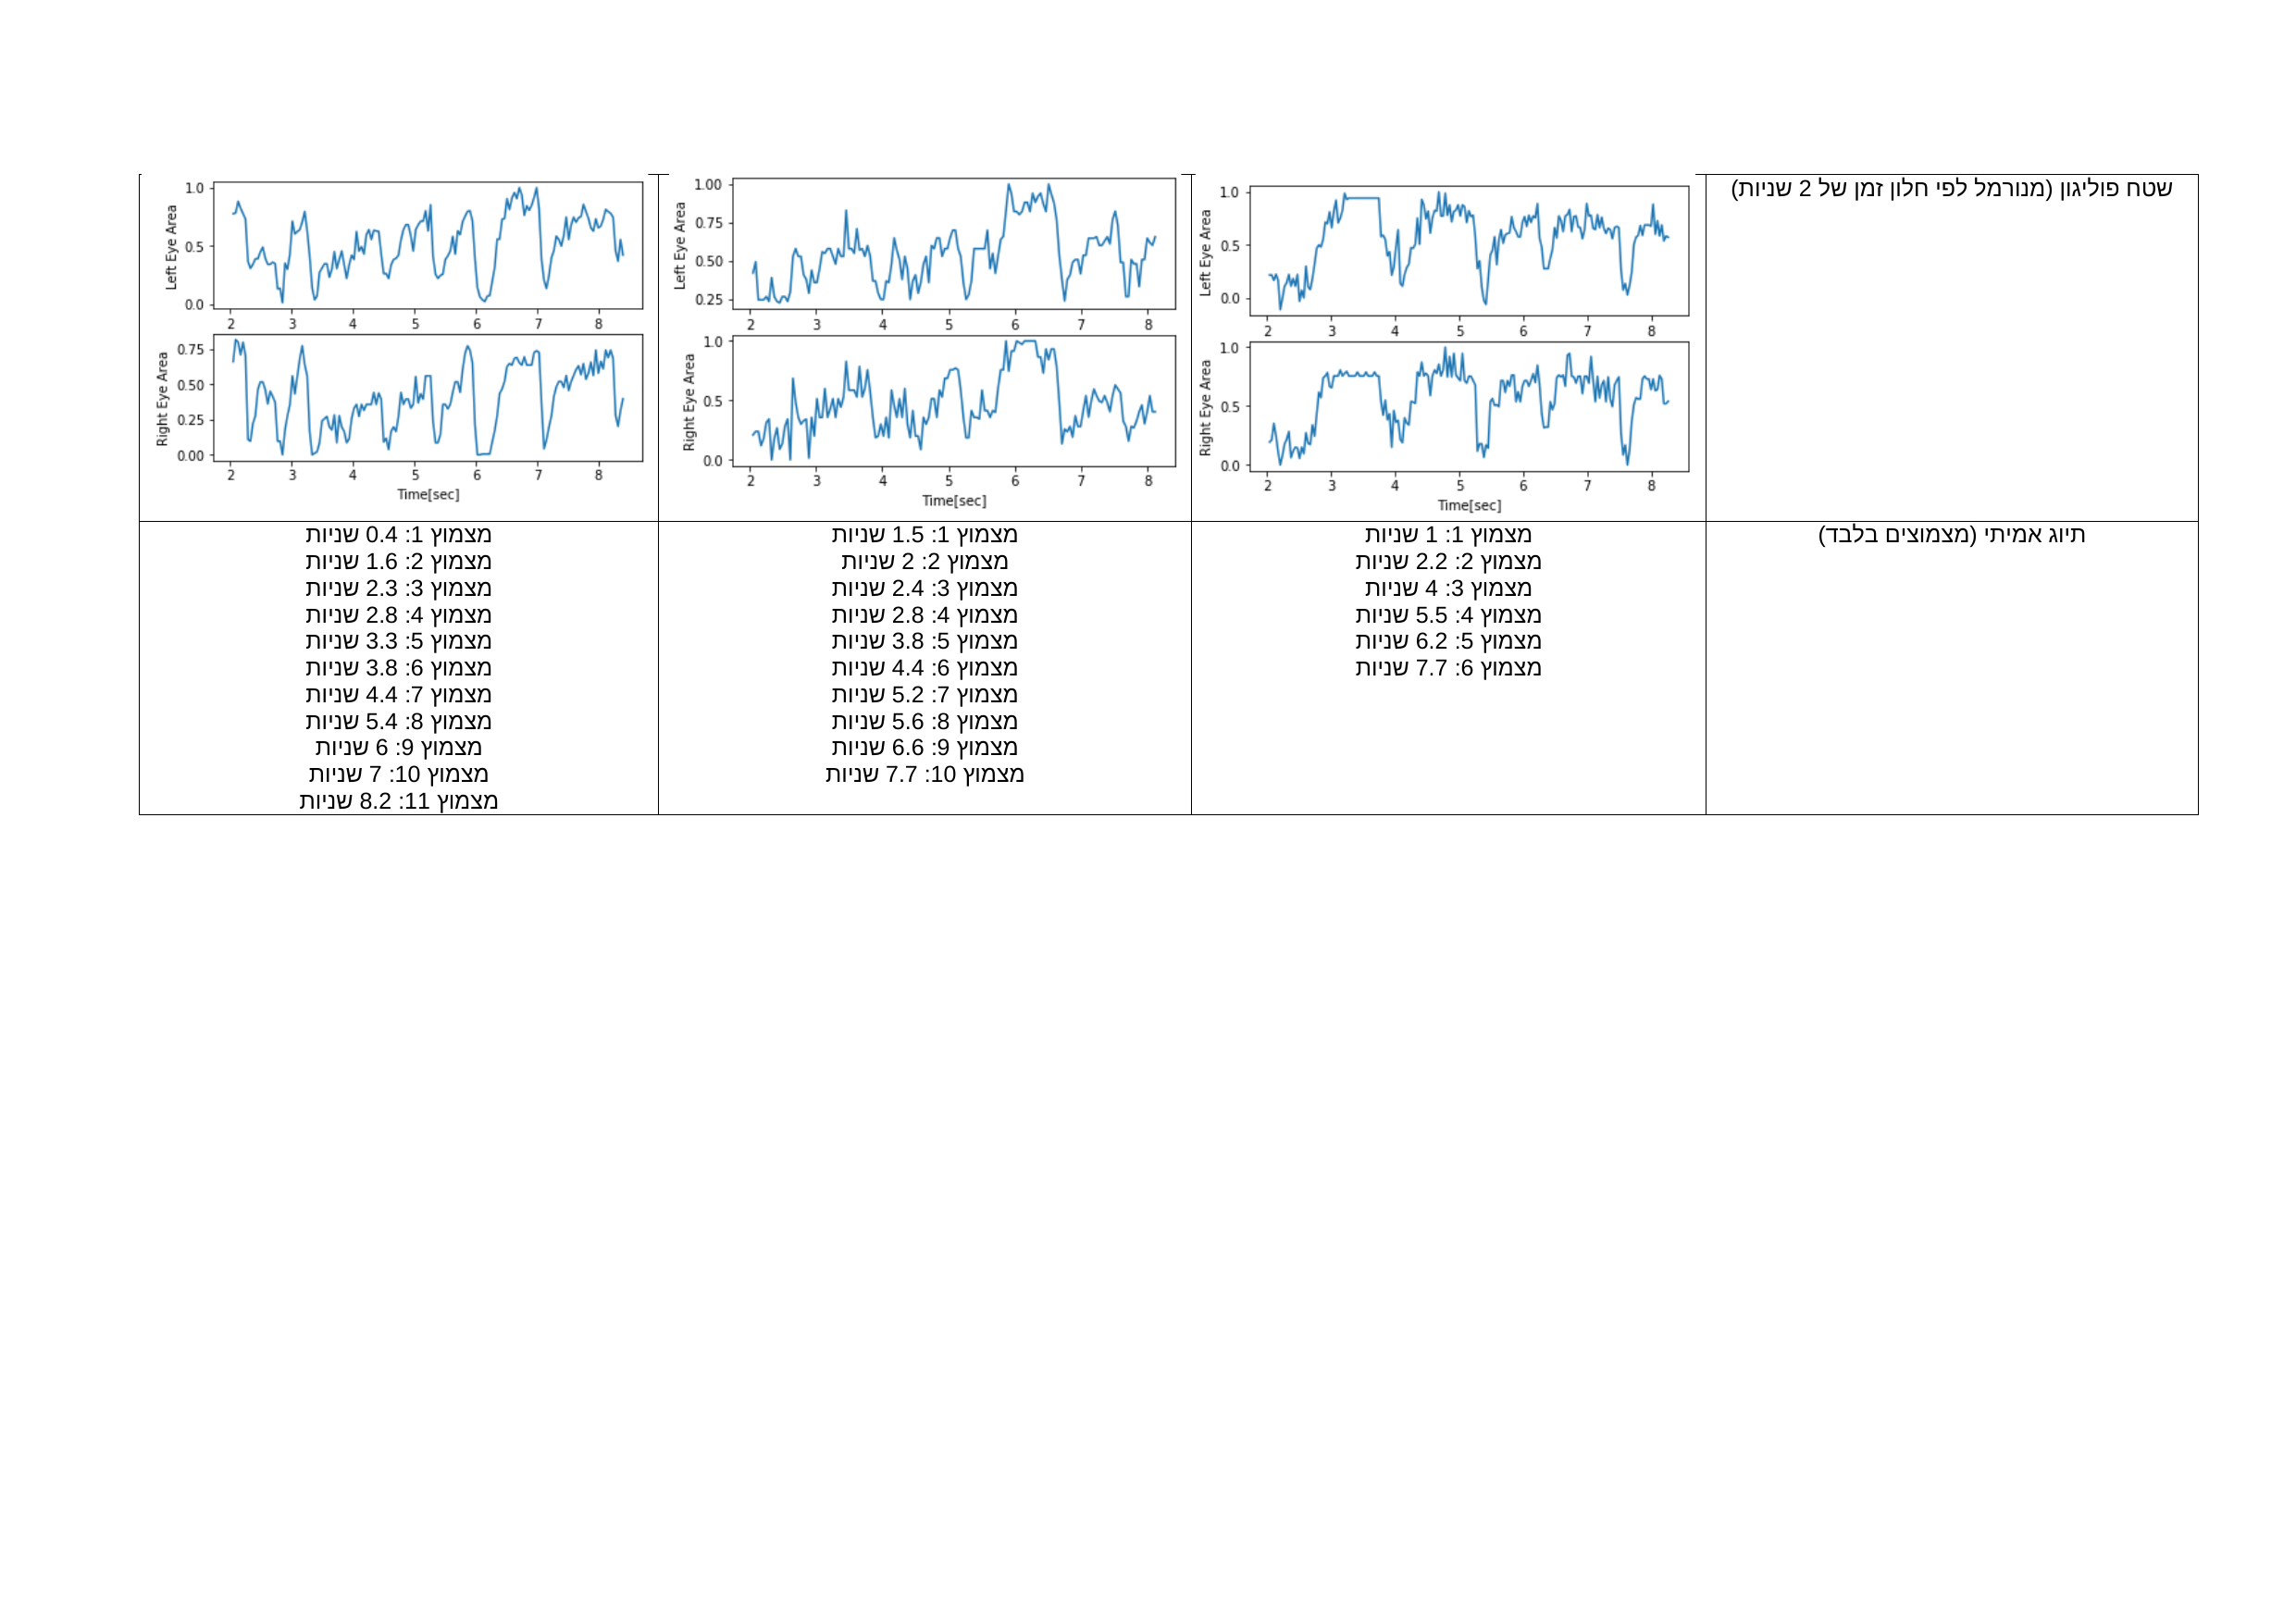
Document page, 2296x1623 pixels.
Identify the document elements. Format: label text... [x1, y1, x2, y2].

table_cell מצמוץ 1: 1.5 שניות מצמוץ 2: 2 שניות מצמוץ 3: 2.4 שניות מצמוץ 4: 2.8 שניות מצמוץ 5: 3.8 שניות מצמוץ 6: 4.4 שניות מצמוץ 7: 5.2 שניות מצמוץ 8: 5.6 שניות מצמוץ 9: 6.6 שניות מצמוץ 10: 7.7 שניות [659, 522, 1191, 814]
table_cell מצמוץ 1: 0.4 שניות מצמוץ 2: 1.6 שניות מצמוץ 3: 2.3 שניות מצמוץ 4: 2.8 שניות מצמוץ 5: 3.3 שניות מצמוץ 6: 3.8 שניות מצמוץ 7: 4.4 שניות מצמוץ 8: 5.4 שניות מצמוץ 9: 6 שניות מצמוץ 10: 7 שניות מצמוץ 11: 8.2 שניות [140, 522, 658, 814]
table_cell שטח פוליגון (מנורמל לפי חלון זמן של 2 שניות) [1706, 175, 2198, 520]
table_cell מצמוץ 1: 1 שניות מצמוץ 2: 2.2 שניות מצמוץ 3: 4 שניות מצמוץ 4: 5.5 שניות מצמוץ 5: 6.2 שניות מצמוץ 6: 7.7 שניות [1192, 522, 1706, 814]
picture [142, 174, 649, 507]
table_cell [1696, 175, 1706, 520]
picture [1195, 174, 1696, 521]
table_cell תיוג אמיתי (מצמוצים בלבד) [1706, 522, 2198, 814]
table_cell [659, 175, 1191, 520]
table_cell [140, 175, 658, 520]
picture [669, 174, 1182, 519]
